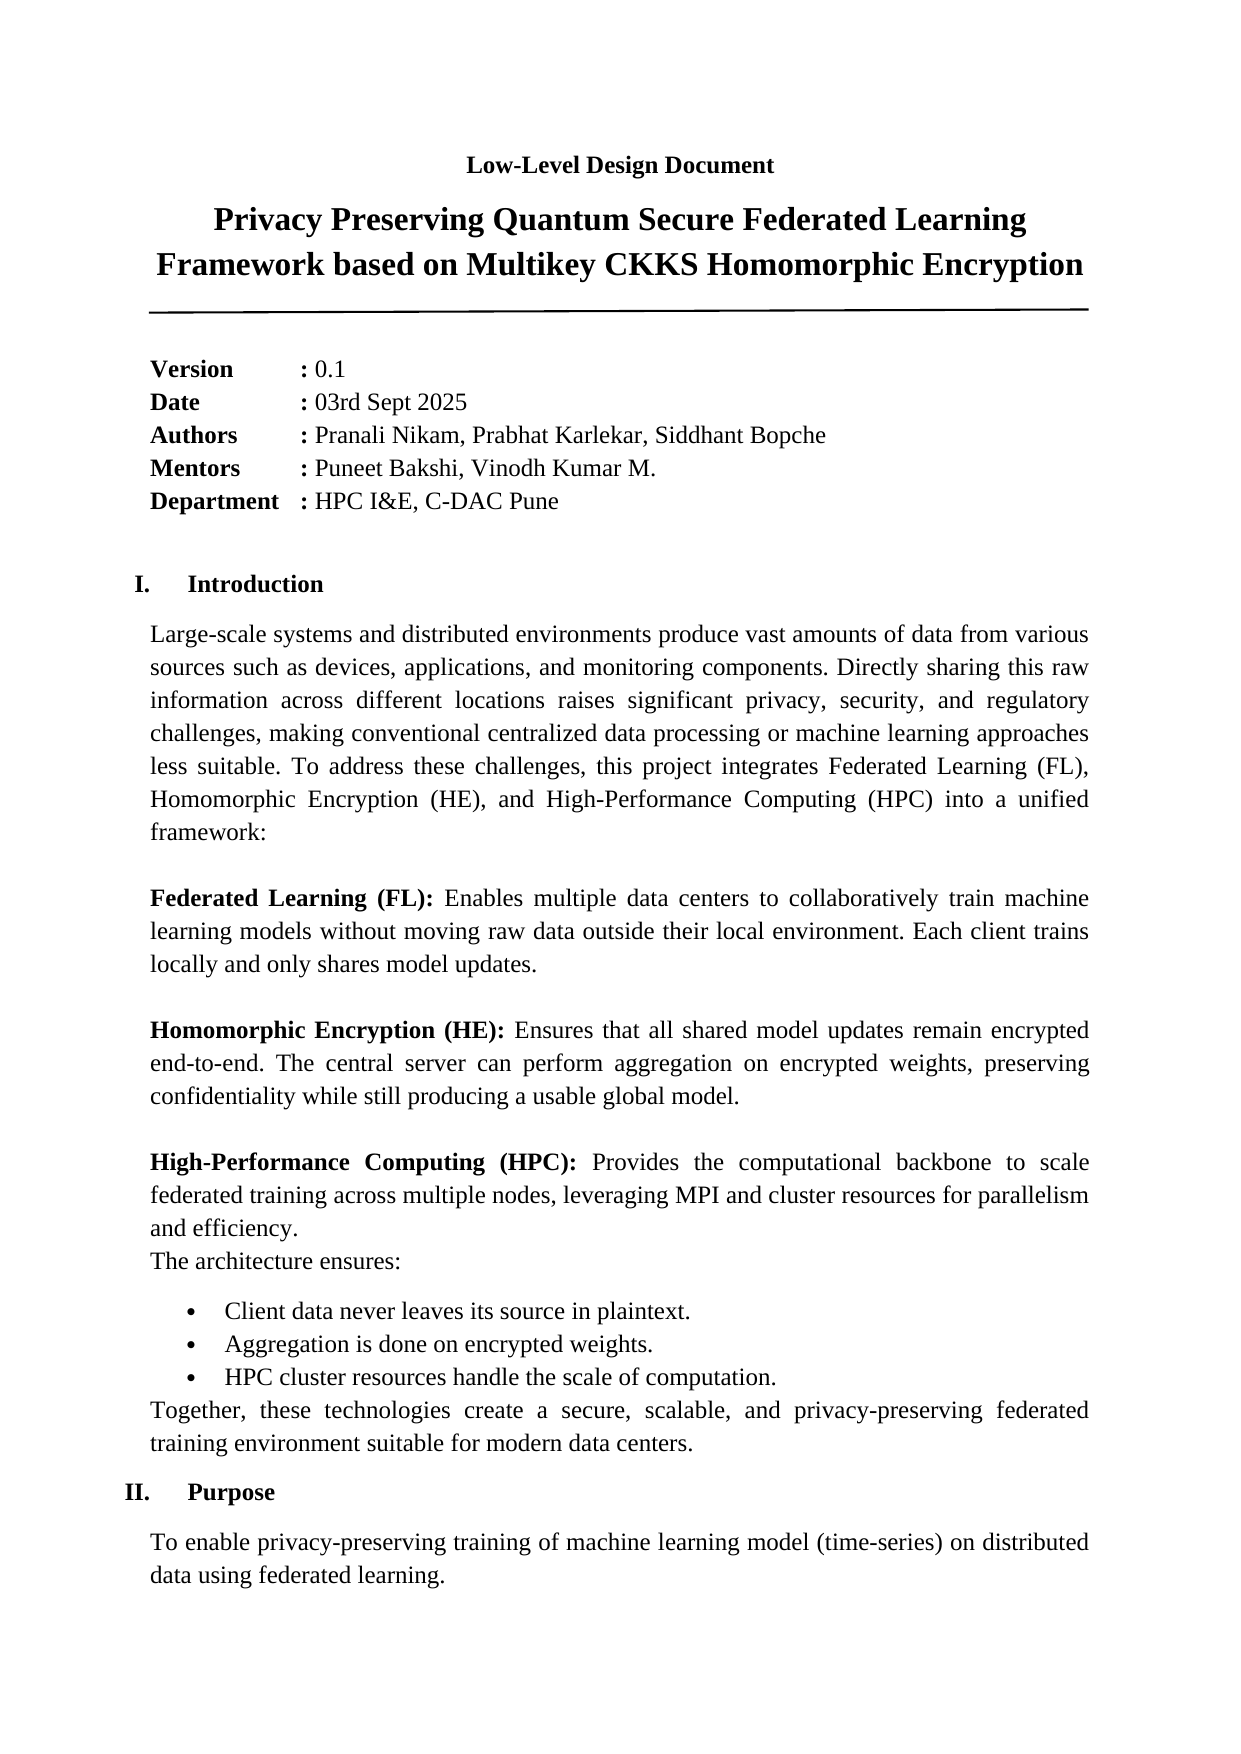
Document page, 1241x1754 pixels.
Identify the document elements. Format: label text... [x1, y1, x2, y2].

text Privacy Preserving Quantum Secure Federated Learning Framework based on Multikey CKKS Homomorphic Encryption [150, 200, 1090, 282]
text Homomorphic Encryption (HE): Ensures that all shared model updates remain encrypted end-to-end. The central server can perform aggregation on encrypted weights, preserving confidentiality while still producing a usable global model. [150, 1015, 1090, 1110]
text Version : 0.1 [150, 354, 1090, 383]
text Department : HPC I&E, C-DAC Pune [150, 486, 1090, 515]
list Aggregation is done on encrypted weights. [187, 1329, 1090, 1357]
list Introduction [150, 569, 1090, 598]
list HPC cluster resources handle the scale of computation. [187, 1362, 1090, 1391]
text Date : 03rd Sept 2025 [150, 387, 1090, 416]
text Federated Learning (FL): Enables multiple data centers to collaboratively train machine learning models without moving raw data outside their local environment. Each client trains locally and only shares model updates. [150, 883, 1090, 978]
text Low-Level Design Document [150, 150, 1090, 179]
text To enable privacy-preserving training of machine learning model (time-series) on distributed data using federated learning. [150, 1527, 1090, 1589]
text Large-scale systems and distributed environments produce vast amounts of data from various sources such as devices, applications, and monitoring components. Directly sharing this raw information across different locations raises significant privacy, security, and regulatory challenges, making conventional centralized data processing or machine learning approaches less suitable. To address these challenges, this project integrates Federated Learning (FL), Homomorphic Encryption (HE), and High-Performance Computing (HPC) into a unified framework: [150, 619, 1090, 846]
text The architecture ensures: [150, 1246, 1090, 1275]
list Purpose [150, 1477, 1090, 1506]
text Authors : Pranali Nikam, Prabhat Karlekar, Siddhant Bopche [150, 420, 1090, 449]
text Mentors : Puneet Bakshi, Vinodh Kumar M. [150, 453, 1090, 482]
list Client data never leaves its source in plaintext. [187, 1296, 1090, 1324]
text High-Performance Computing (HPC): Provides the computational backbone to scale federated training across multiple nodes, leveraging MPI and cluster resources for parallelism and efficiency. [150, 1147, 1090, 1242]
text Together, these technologies create a secure, scalable, and privacy-preserving federated training environment suitable for modern data centers. [150, 1395, 1090, 1457]
